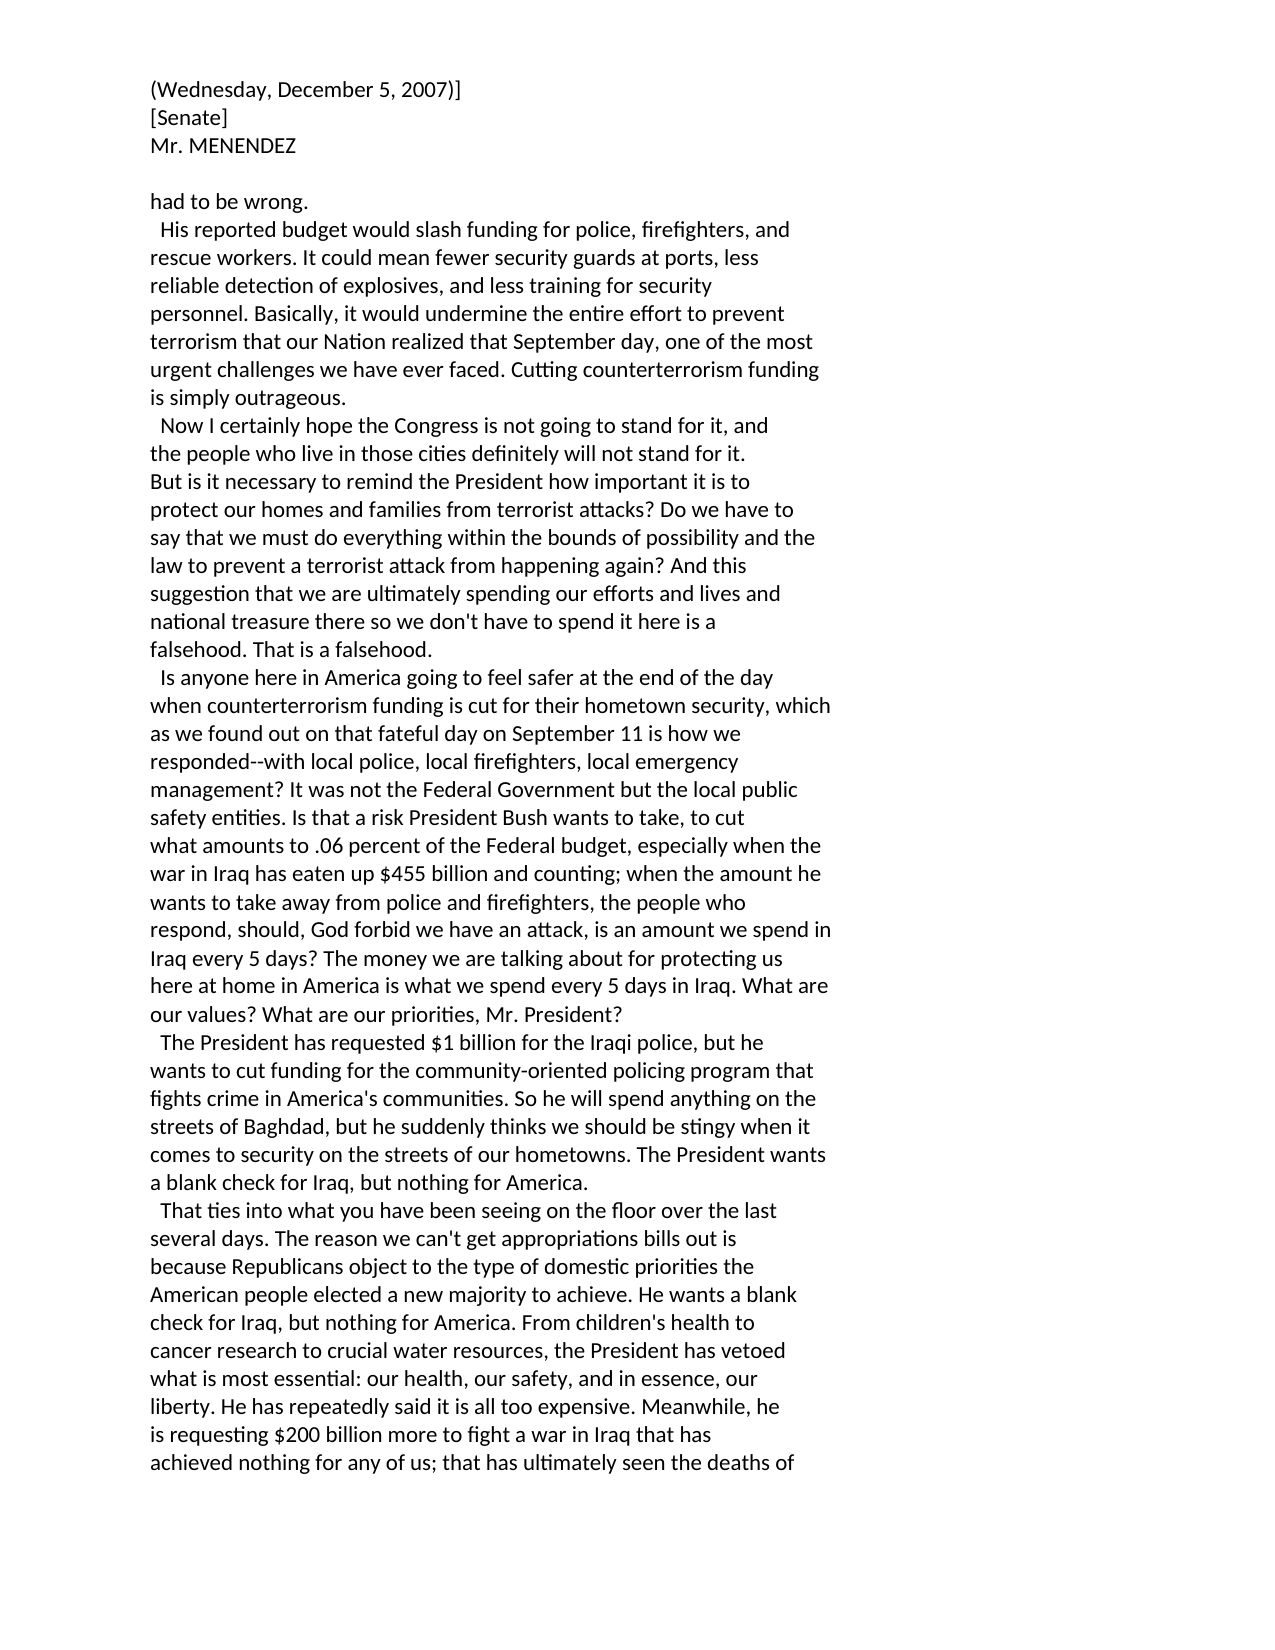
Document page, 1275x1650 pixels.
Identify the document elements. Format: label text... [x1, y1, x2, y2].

text as we found out on that fateful day on September 11 is how we [150, 719, 1125, 747]
text fights crime in America's communities. So he will spend anything on the [150, 1084, 1125, 1112]
text war in Iraq has eaten up $455 billion and counting; when the amount he [150, 859, 1125, 888]
text His reported budget would slash funding for police, firefighters, and [150, 215, 1125, 243]
text management? It was not the Federal Government but the local public [150, 776, 1125, 803]
text protect our homes and families from terrorist attacks? Do we have to [150, 495, 1125, 523]
text wants to cut funding for the community-oriented policing program that [150, 1056, 1125, 1084]
text Now I certainly hope the Congress is not going to stand for it, and [150, 411, 1125, 439]
text terrorism that our Nation realized that September day, one of the most [150, 327, 1125, 355]
text say that we must do everything within the bounds of possibility and the [150, 523, 1125, 551]
text The President has requested $1 billion for the Iraqi police, but he [150, 1028, 1125, 1056]
text That ties into what you have been seeing on the floor over the last [150, 1196, 1125, 1224]
text suggestion that we are ultimately spending our efforts and lives and [150, 579, 1125, 607]
text rescue workers. It could mean fewer security guards at ports, less [150, 243, 1125, 271]
text comes to security on the streets of our hometowns. The President wants [150, 1140, 1125, 1168]
text had to be wrong. [150, 187, 1125, 215]
text check for Iraq, but nothing for America. From children's health to [150, 1308, 1125, 1336]
text Iraq every 5 days? The money we are talking about for protecting us [150, 944, 1125, 972]
text personnel. Basically, it would undermine the entire effort to prevent [150, 299, 1125, 327]
text responded--with local police, local firefighters, local emergency [150, 747, 1125, 776]
text is requesting $200 billion more to fight a war in Iraq that has [150, 1420, 1125, 1448]
text safety entities. Is that a risk President Bush wants to take, to cut [150, 803, 1125, 832]
text urgent challenges we have ever faced. Cutting counterterrorism funding [150, 355, 1125, 383]
text what is most essential: our health, our safety, and in essence, our [150, 1364, 1125, 1392]
text national treasure there so we don't have to spend it here is a [150, 607, 1125, 635]
text cancer research to crucial water resources, the President has vetoed [150, 1336, 1125, 1364]
text is simply outrageous. [150, 383, 1125, 411]
text the people who live in those cities definitely will not stand for it. [150, 439, 1125, 467]
text a blank check for Iraq, but nothing for America. [150, 1168, 1125, 1196]
text reliable detection of explosives, and less training for security [150, 271, 1125, 299]
text when counterterrorism funding is cut for their hometown security, which [150, 691, 1125, 719]
text liberty. He has repeatedly said it is all too expensive. Meanwhile, he [150, 1392, 1125, 1420]
text several days. The reason we can't get appropriations bills out is [150, 1224, 1125, 1252]
text because Republicans object to the type of domestic priorities the [150, 1252, 1125, 1280]
text law to prevent a terrorist attack from happening again? And this [150, 551, 1125, 579]
text But is it necessary to remind the President how important it is to [150, 467, 1125, 495]
text falsehood. That is a falsehood. [150, 635, 1125, 663]
text respond, should, God forbid we have an attack, is an amount we spend in [150, 916, 1125, 944]
text streets of Baghdad, but he suddenly thinks we should be stingy when it [150, 1112, 1125, 1140]
text achieved nothing for any of us; that has ultimately seen the deaths of [150, 1448, 1125, 1476]
text Is anyone here in America going to feel safer at the end of the day [150, 663, 1125, 691]
text wants to take away from police and firefighters, the people who [150, 888, 1125, 916]
text our values? What are our priorities, Mr. President? [150, 1000, 1125, 1028]
text here at home in America is what we spend every 5 days in Iraq. What are [150, 972, 1125, 1000]
text American people elected a new majority to achieve. He wants a blank [150, 1280, 1125, 1308]
text what amounts to .06 percent of the Federal budget, especially when the [150, 832, 1125, 859]
